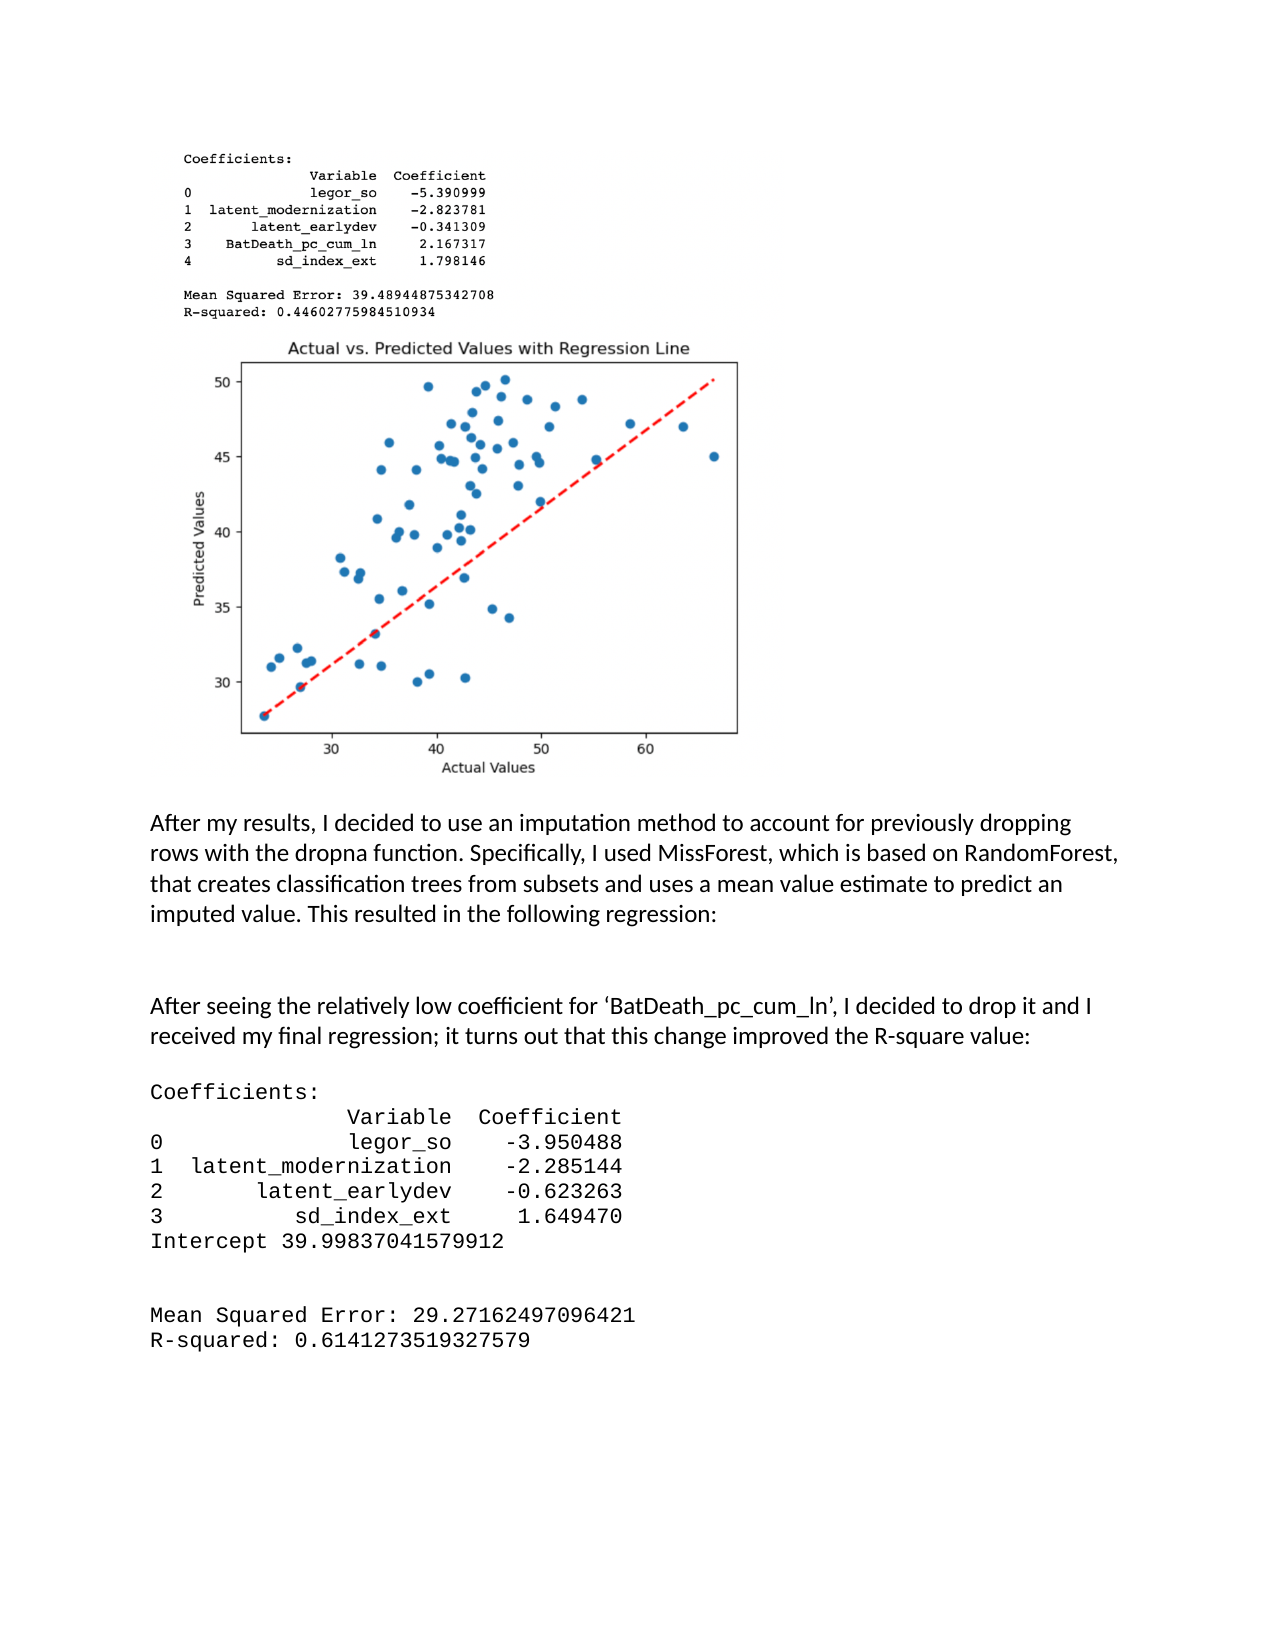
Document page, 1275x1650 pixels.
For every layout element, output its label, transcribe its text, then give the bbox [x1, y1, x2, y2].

picture [150, 150, 786, 777]
text 0 legor_so -3.950488 [150, 1131, 1125, 1156]
text Mean Squared Error: 29.27162497096421 [150, 1304, 1125, 1329]
text R-squared: 0.6141273519327579 [150, 1329, 1125, 1354]
text After my results, I decided to use an imputation method to account for previously dropping rows with the dropna function. Specifically, I used MissForest, which is based on RandomForest, that creates classification trees from subsets and uses a mean value estimate to predict an imputed value. This resulted in the following regression: [150, 807, 1125, 929]
text After seeing the relatively low coefficient for ‘BatDeath_pc_cum_ln’, I decided to drop it and I received my final regression; it turns out that this change improved the R-square value: [150, 990, 1125, 1051]
text 3 sd_index_ext 1.649470 [150, 1205, 1125, 1230]
text Coefficients: [150, 1081, 1125, 1106]
text 2 latent_earlydev -0.623263 [150, 1181, 1125, 1205]
text Variable Coefficient [150, 1106, 1125, 1131]
text Intercept 39.99837041579912 [150, 1230, 1125, 1255]
text 1 latent_modernization -2.285144 [150, 1156, 1125, 1181]
